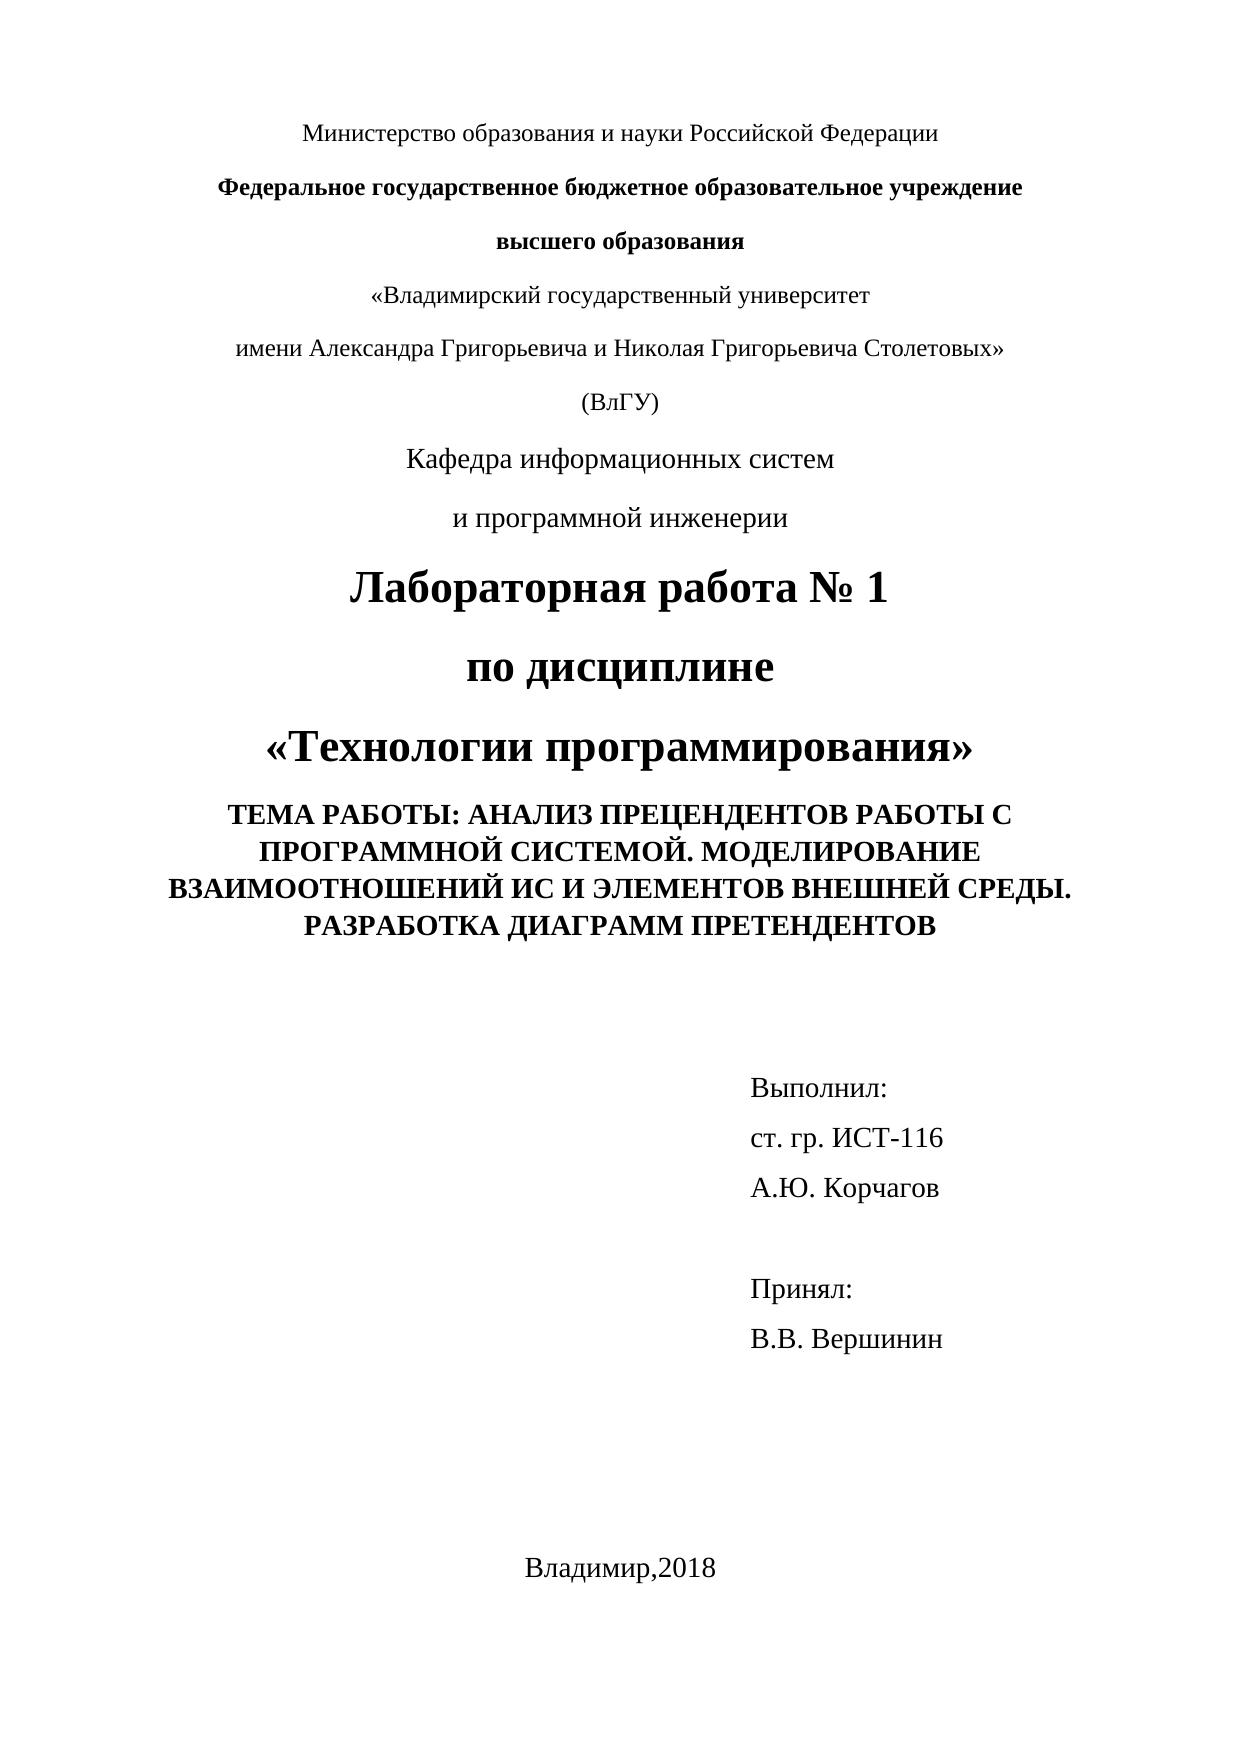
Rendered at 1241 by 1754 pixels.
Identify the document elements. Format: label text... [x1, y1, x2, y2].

text ст. гр. ИСТ-116 [750, 1120, 1122, 1153]
text Выполнил: [750, 1070, 1122, 1103]
text Лабораторная работа № 1 [118, 560, 1122, 613]
text «Владимирский государственный университет [118, 280, 1122, 308]
text В.В. Вершинин [750, 1321, 1122, 1355]
text по дисциплине [118, 639, 1122, 692]
text «Технологии программирования» [118, 718, 1122, 771]
text Федеральное государственное бюджетное образовательное учреждение [118, 172, 1122, 201]
text Тема работы: Анализ прецендентов работы с программной системой. Моделирование взаимоотношений Ис и элементов внешней среды. разработка диаграмм претендентов [118, 797, 1122, 941]
text Министерство образования и науки Российской Федерации [118, 118, 1122, 147]
text Кафедра информационных систем [118, 441, 1122, 475]
text и программной инженерии [118, 501, 1122, 534]
text (ВлГУ) [118, 387, 1122, 416]
text А.Ю. Корчагов [750, 1170, 1122, 1204]
text имени Александра Григорьевича и Николая Григорьевича Столетовых» [118, 333, 1122, 362]
text высшего образования [118, 226, 1122, 254]
text Принял: [750, 1271, 1122, 1304]
text Владимир,2018 [118, 1550, 1122, 1583]
